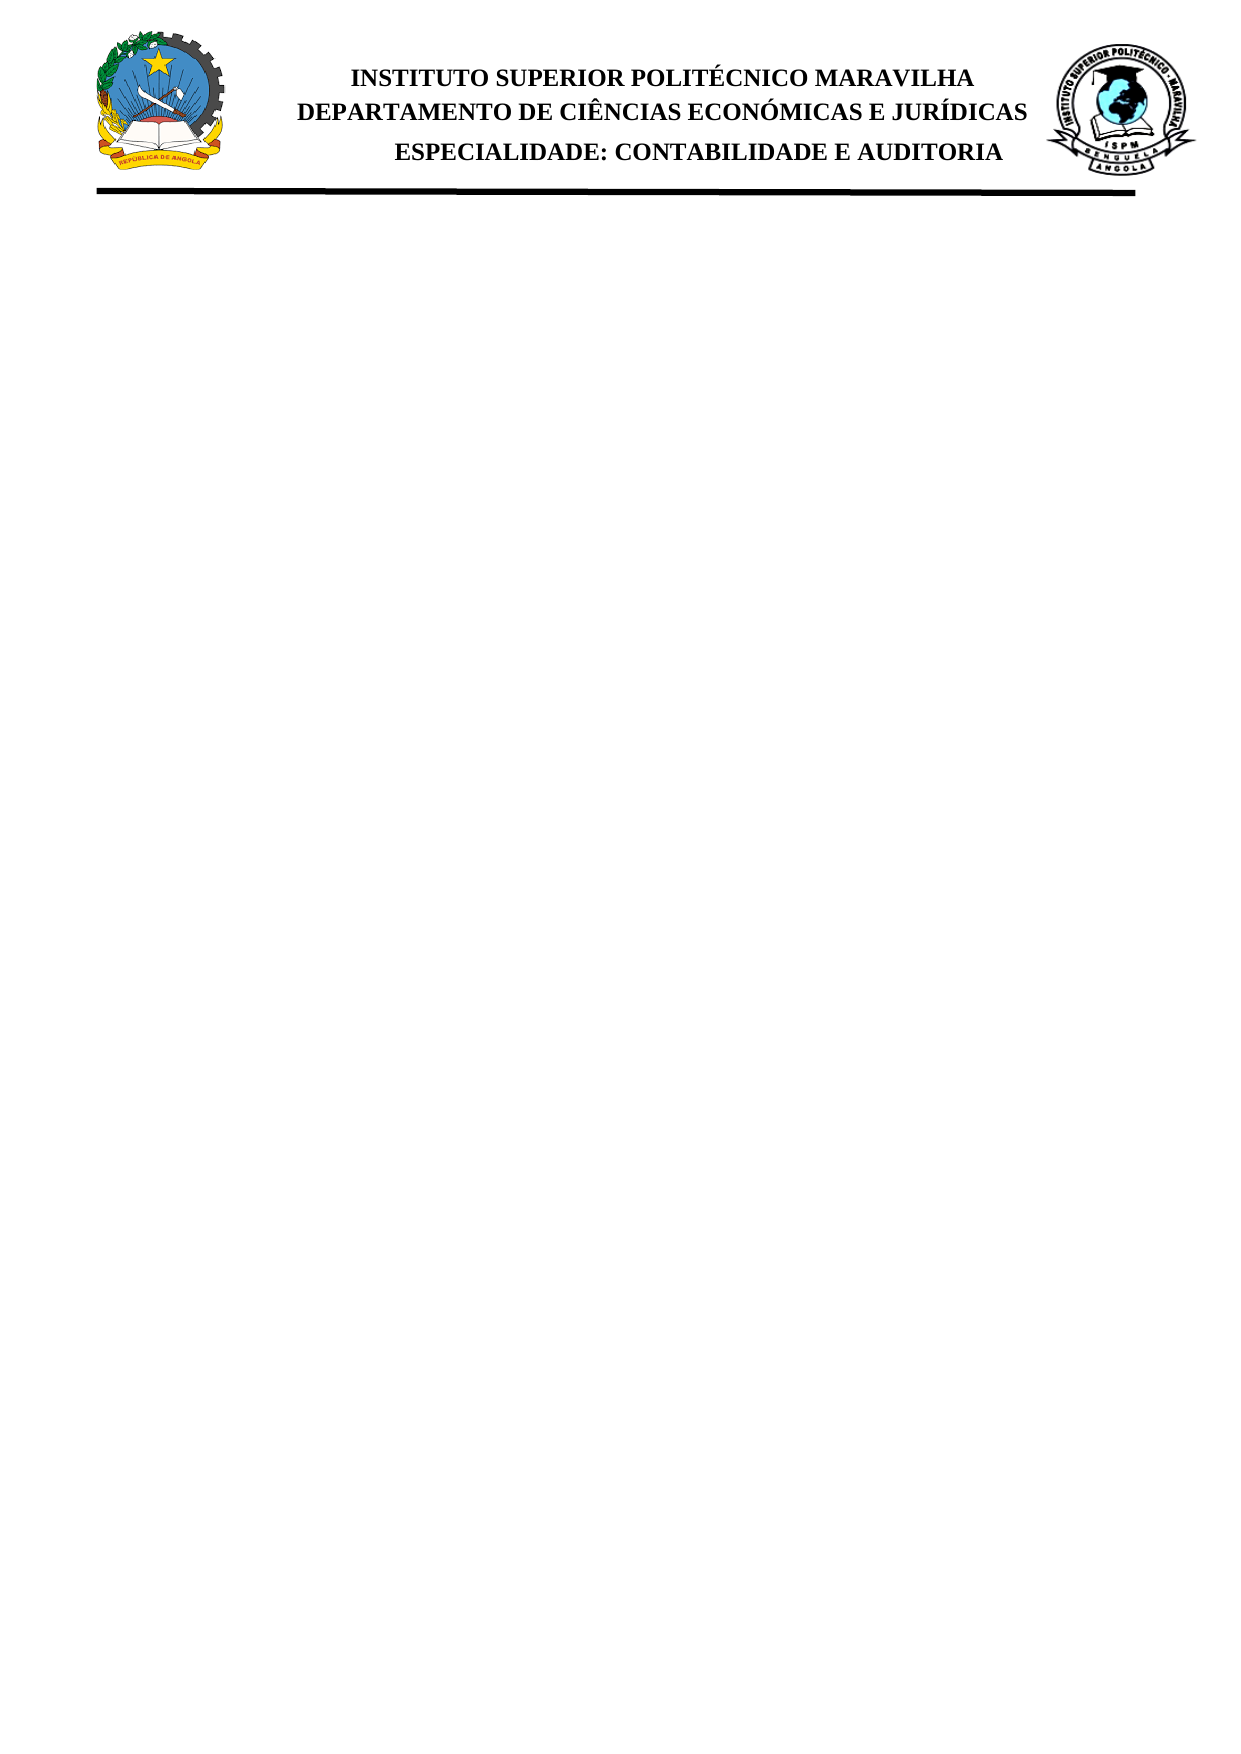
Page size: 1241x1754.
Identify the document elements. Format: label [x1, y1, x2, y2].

picture [96, 31, 226, 170]
picture [1043, 41, 1202, 180]
